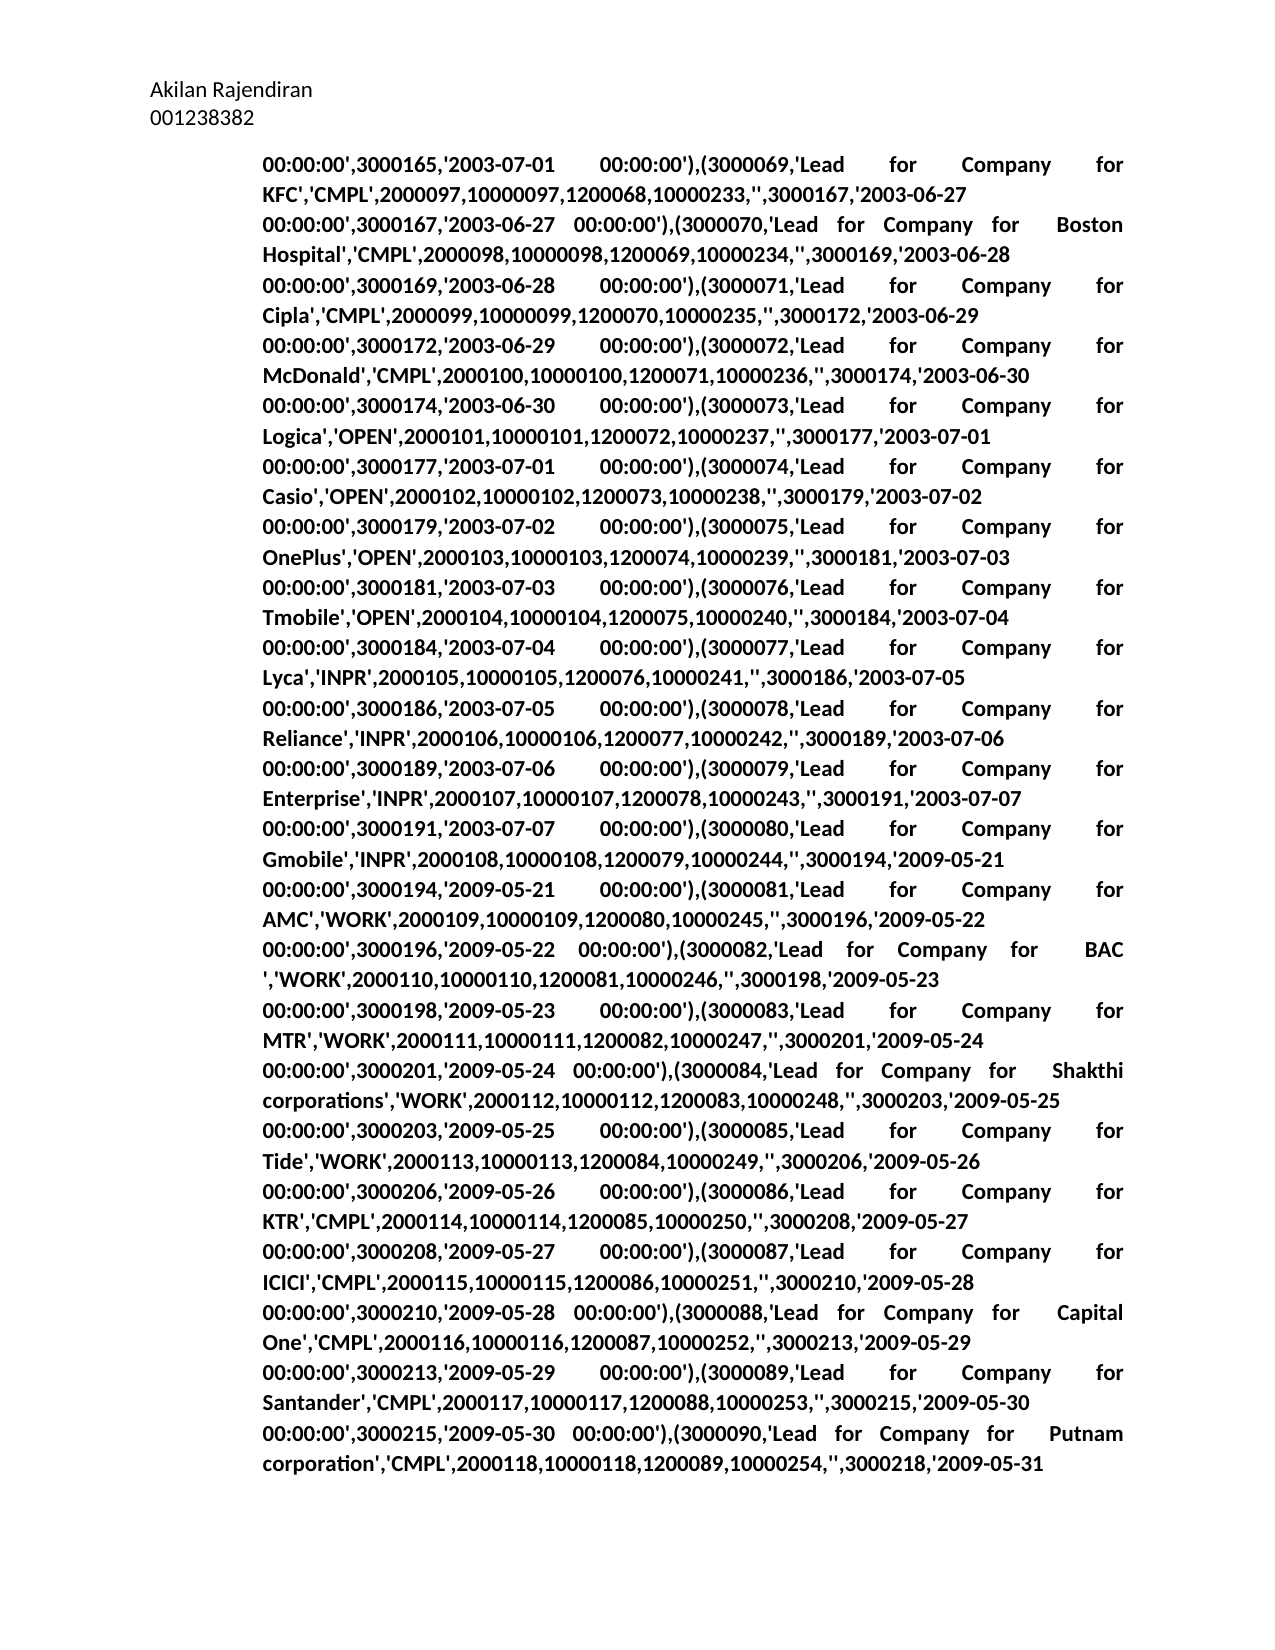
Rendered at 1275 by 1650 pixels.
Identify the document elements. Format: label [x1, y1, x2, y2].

list [262, 150, 1125, 1477]
